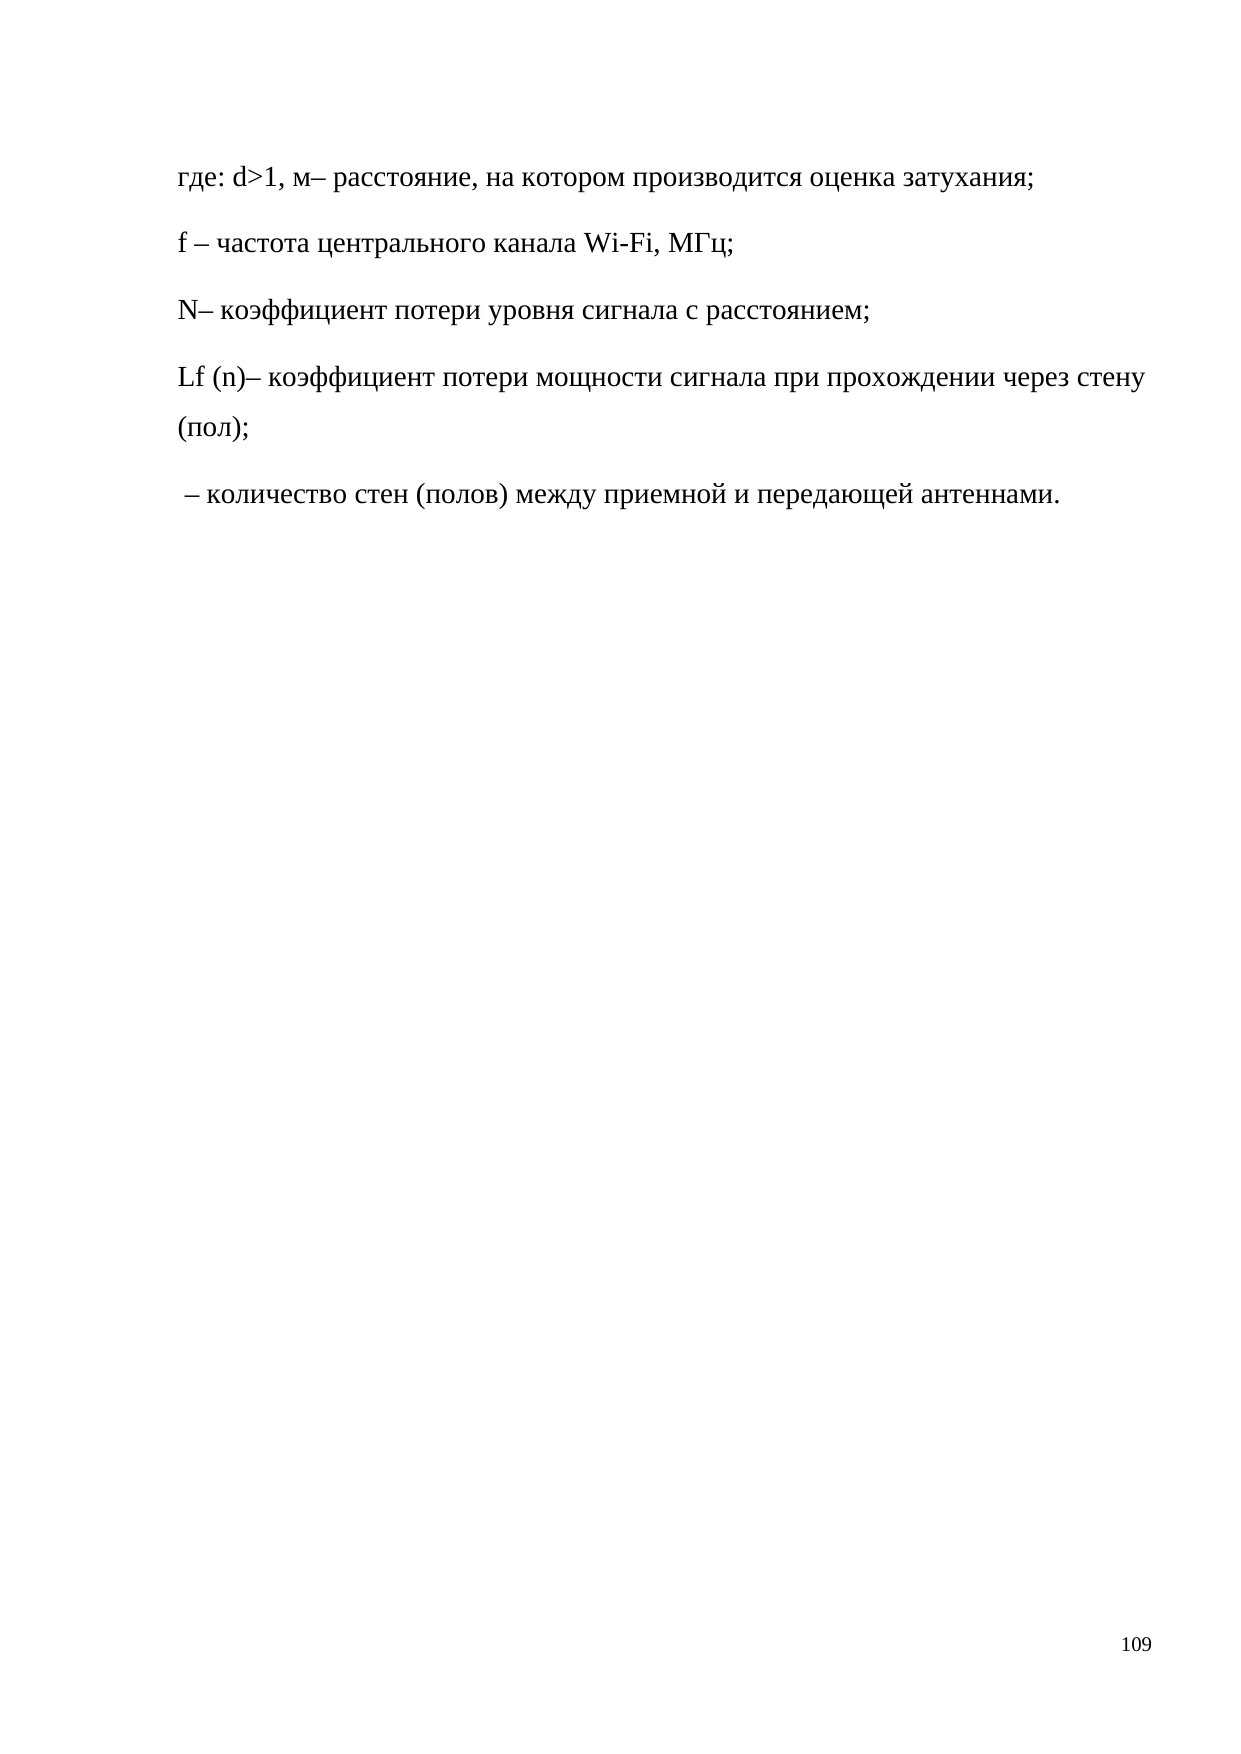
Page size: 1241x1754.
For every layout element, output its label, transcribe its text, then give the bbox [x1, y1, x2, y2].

text N– коэффициент потери уровня сигнала с расстоянием; [177, 292, 1152, 326]
text f – частота центрального канала Wi-Fi, МГц; [177, 225, 1152, 259]
text где: d>1, м– расстояние, на котором производится оценка затухания; [177, 159, 1152, 192]
text Lf (n)– коэффициент потери мощности сигнала при прохождении через стену (пол); [177, 359, 1152, 443]
text – количество стен (полов) между приемной и передающей антеннами. [177, 476, 1152, 509]
